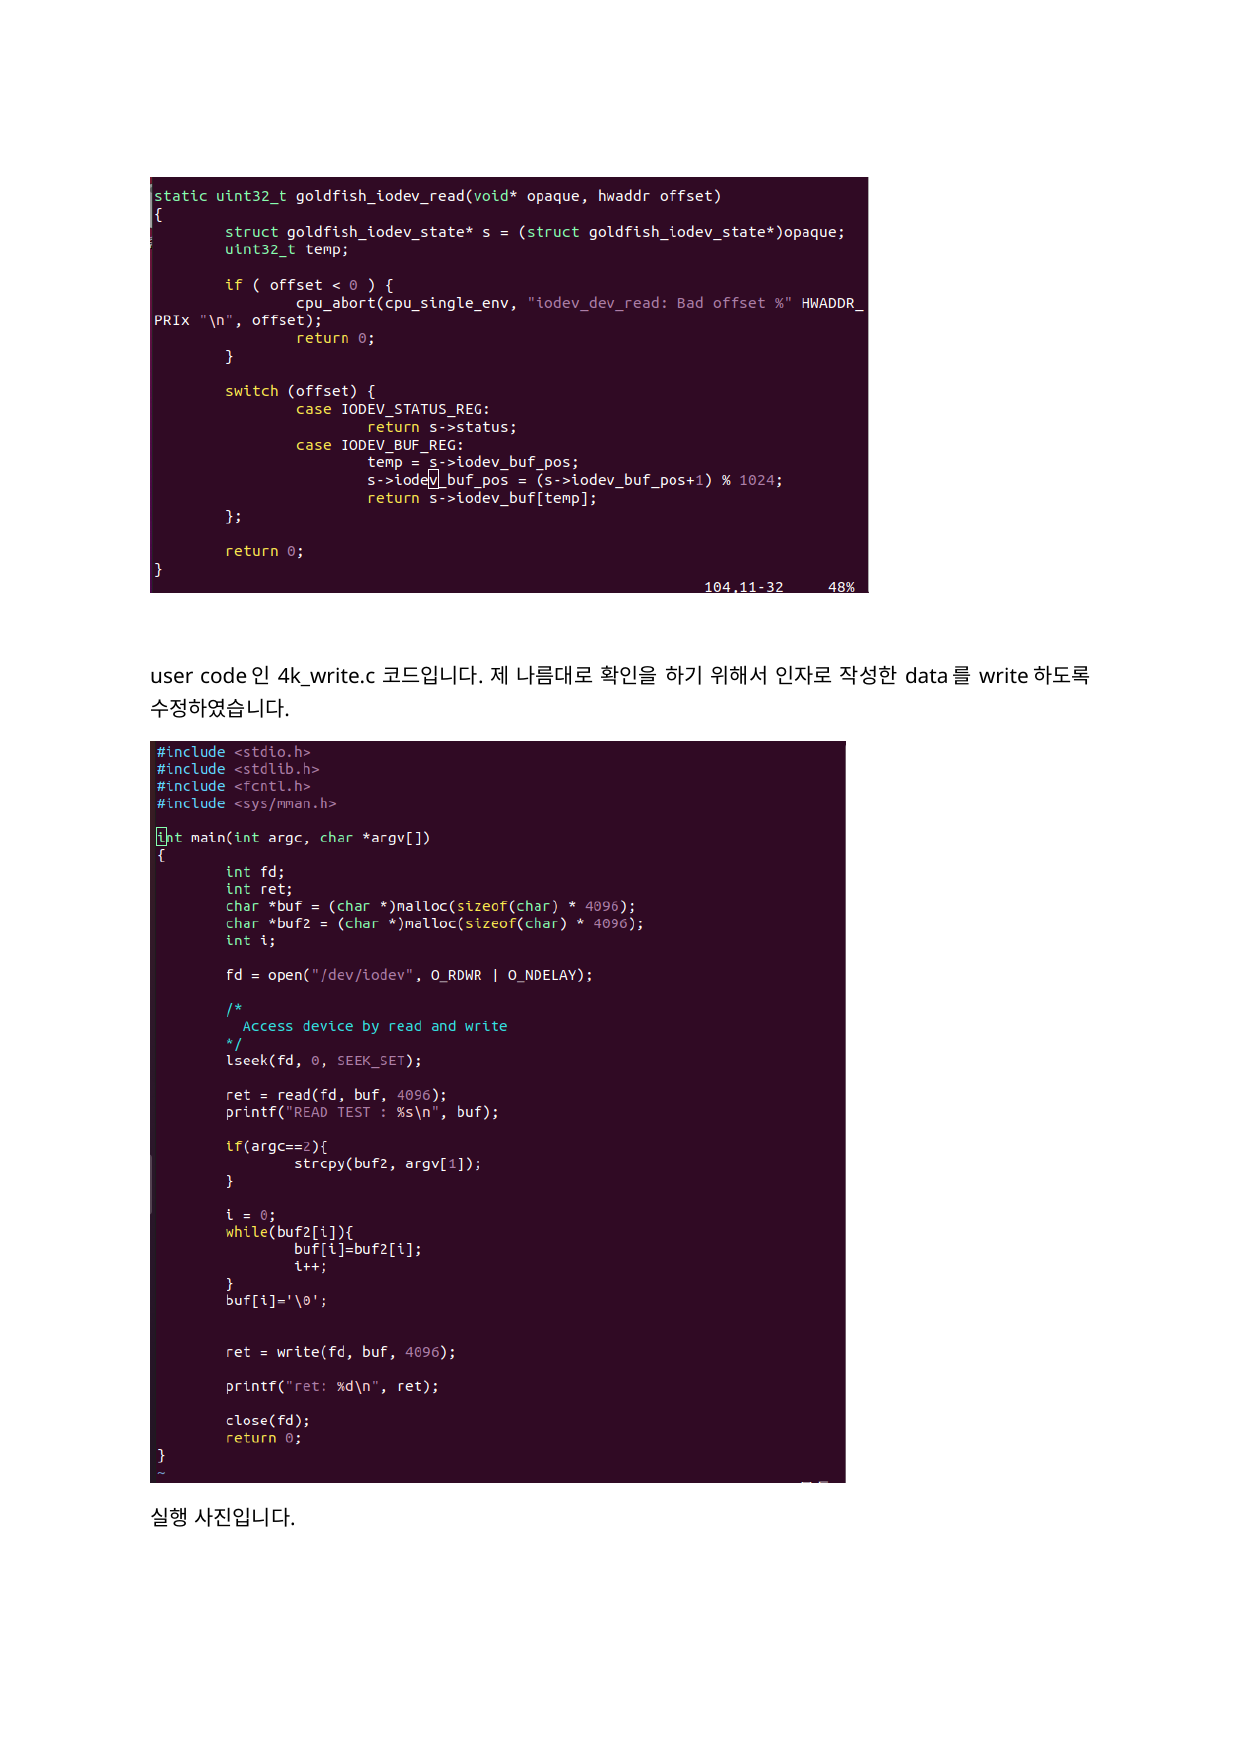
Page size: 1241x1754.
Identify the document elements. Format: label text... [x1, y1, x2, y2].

picture [150, 177, 869, 593]
picture [150, 741, 846, 1483]
text 실행 사진입니다. [150, 1501, 1090, 1532]
text user code인 4k_write.c 코드입니다. 제 나름대로 확인을 하기 위해서 인자로 작성한 data를 write하도록 수정하였습니다. [150, 659, 1090, 722]
